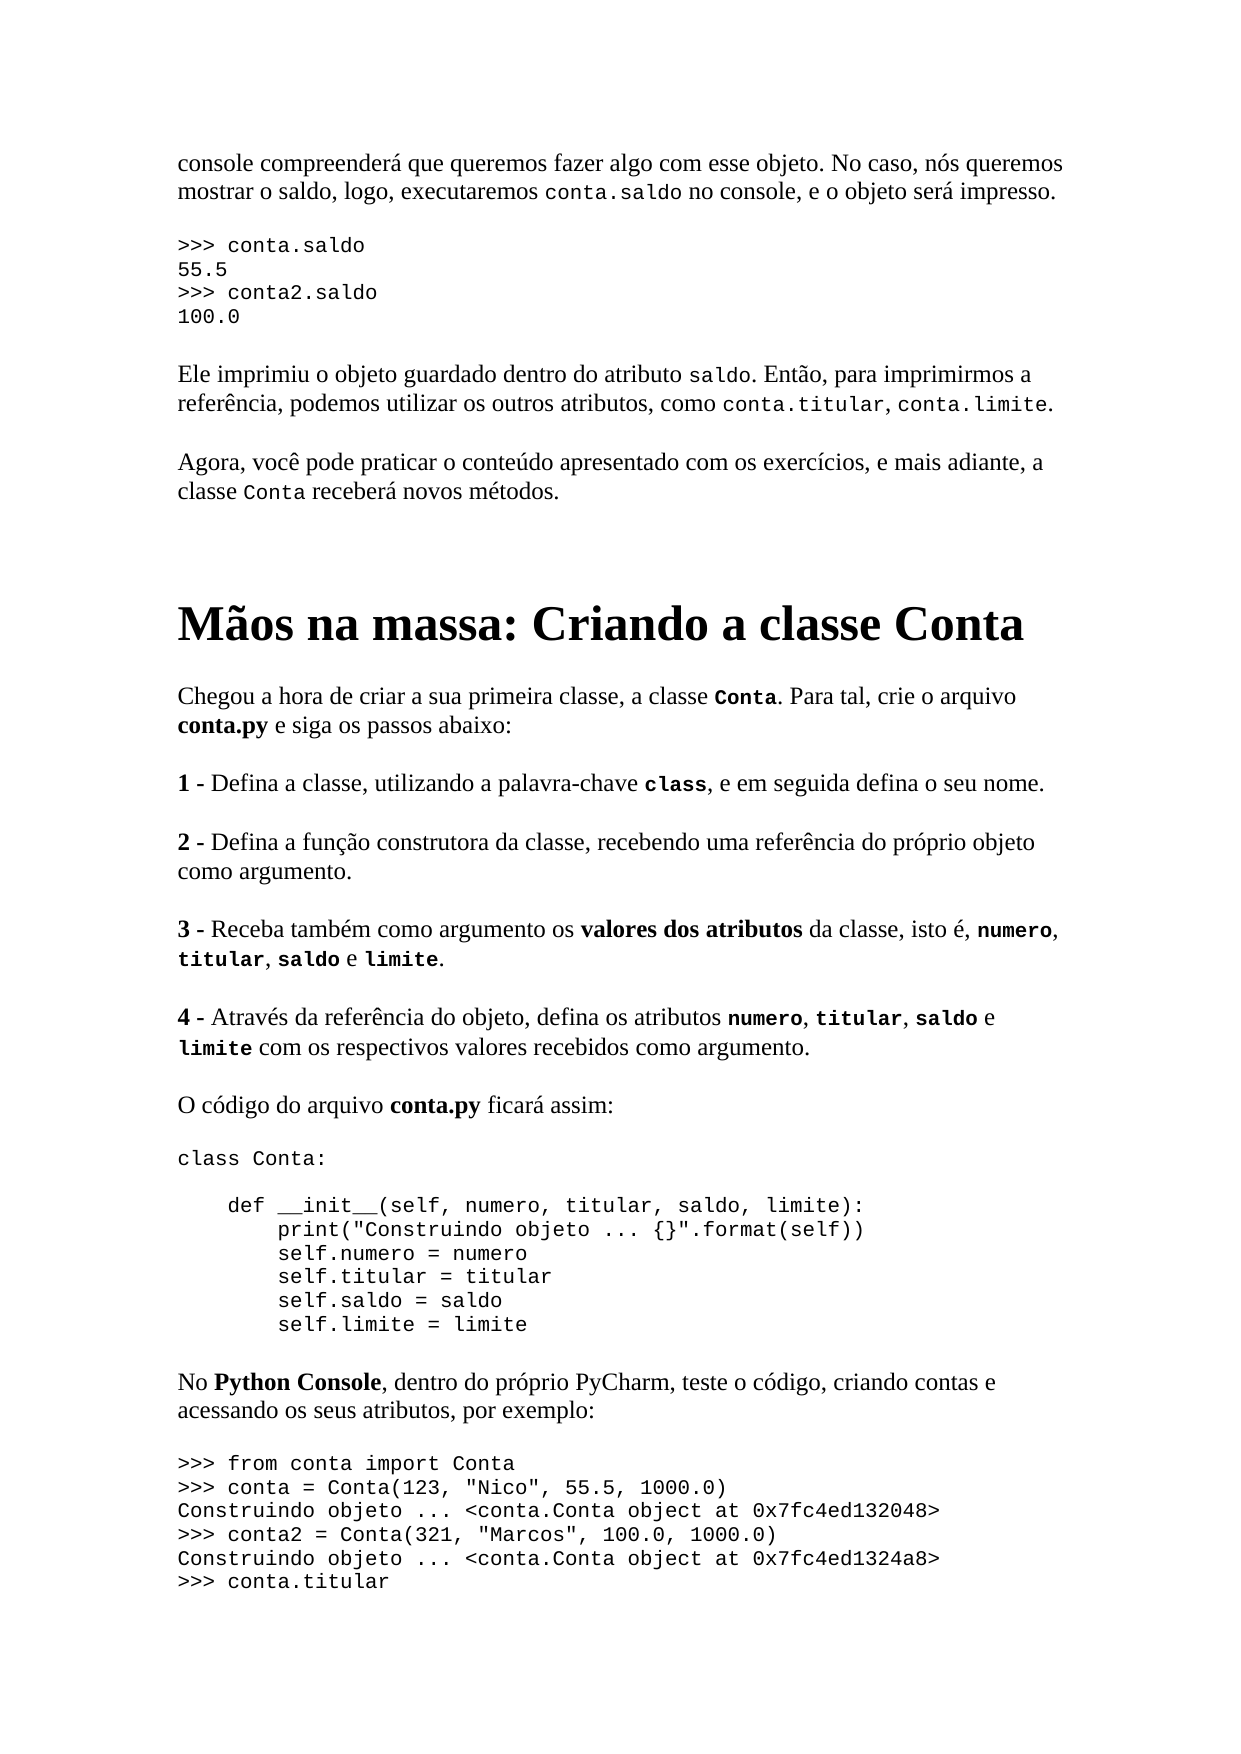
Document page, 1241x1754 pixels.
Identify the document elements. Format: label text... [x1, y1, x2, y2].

text self.saldo = saldo [177, 1290, 1063, 1314]
text def __init__(self, numero, titular, saldo, limite): [177, 1196, 1063, 1219]
text >>> conta2.saldo [177, 282, 1063, 306]
text 3 - Receba também como argumento os valores dos atributos da classe, isto é, numero, titular, saldo e limite. [177, 914, 1063, 973]
text Construindo objeto ... <conta.Conta object at 0x7fc4ed132048> [177, 1501, 1063, 1524]
text 1 - Defina a classe, utilizando a palavra-chave class, e em seguida defina o seu nome. [177, 768, 1063, 798]
text self.numero = numero [177, 1243, 1063, 1266]
text Chegou a hora de criar a sua primeira classe, a classe Conta. Para tal, crie o arquivo conta.py e siga os passos abaixo: [177, 681, 1063, 739]
text >>> conta = Conta(123, "Nico", 55.5, 1000.0) [177, 1477, 1063, 1501]
text >>> conta.saldo [177, 235, 1063, 259]
text Ele imprimiu o objeto guardado dentro do atributo saldo. Então, para imprimirmos a referência, podemos utilizar os outros atributos, como conta.titular, conta.limite. [177, 359, 1063, 418]
text >>> conta2 = Conta(321, "Marcos", 100.0, 1000.0) [177, 1524, 1063, 1548]
text self.titular = titular [177, 1266, 1063, 1290]
text >>> conta.titular [177, 1571, 1063, 1595]
text >>> from conta import Conta [177, 1453, 1063, 1477]
text 55.5 [177, 259, 1063, 282]
text No Python Console, dentro do próprio PyCharm, teste o código, criando contas e acessando os seus atributos, por exemplo: [177, 1367, 1063, 1424]
text O código do arquivo conta.py ficará assim: [177, 1090, 1063, 1119]
text self.limite = limite [177, 1314, 1063, 1337]
text 4 - Através da referência do objeto, defina os atributos numero, titular, saldo e limite com os respectivos valores recebidos como argumento. [177, 1002, 1063, 1061]
text Agora, você pode praticar o conteúdo apresentado com os exercícios, e mais adiante, a classe Conta receberá novos métodos. [177, 447, 1063, 506]
subtitle Mãos na massa: Criando a classe Conta [177, 594, 1063, 652]
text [177, 148, 1063, 206]
text 2 - Defina a função construtora da classe, recebendo uma referência do próprio objeto como argumento. [177, 827, 1063, 884]
text Construindo objeto ... <conta.Conta object at 0x7fc4ed1324a8> [177, 1548, 1063, 1571]
text print("Construindo objeto ... {}".format(self)) [177, 1219, 1063, 1243]
text class Conta: [177, 1148, 1063, 1172]
text 100.0 [177, 306, 1063, 330]
